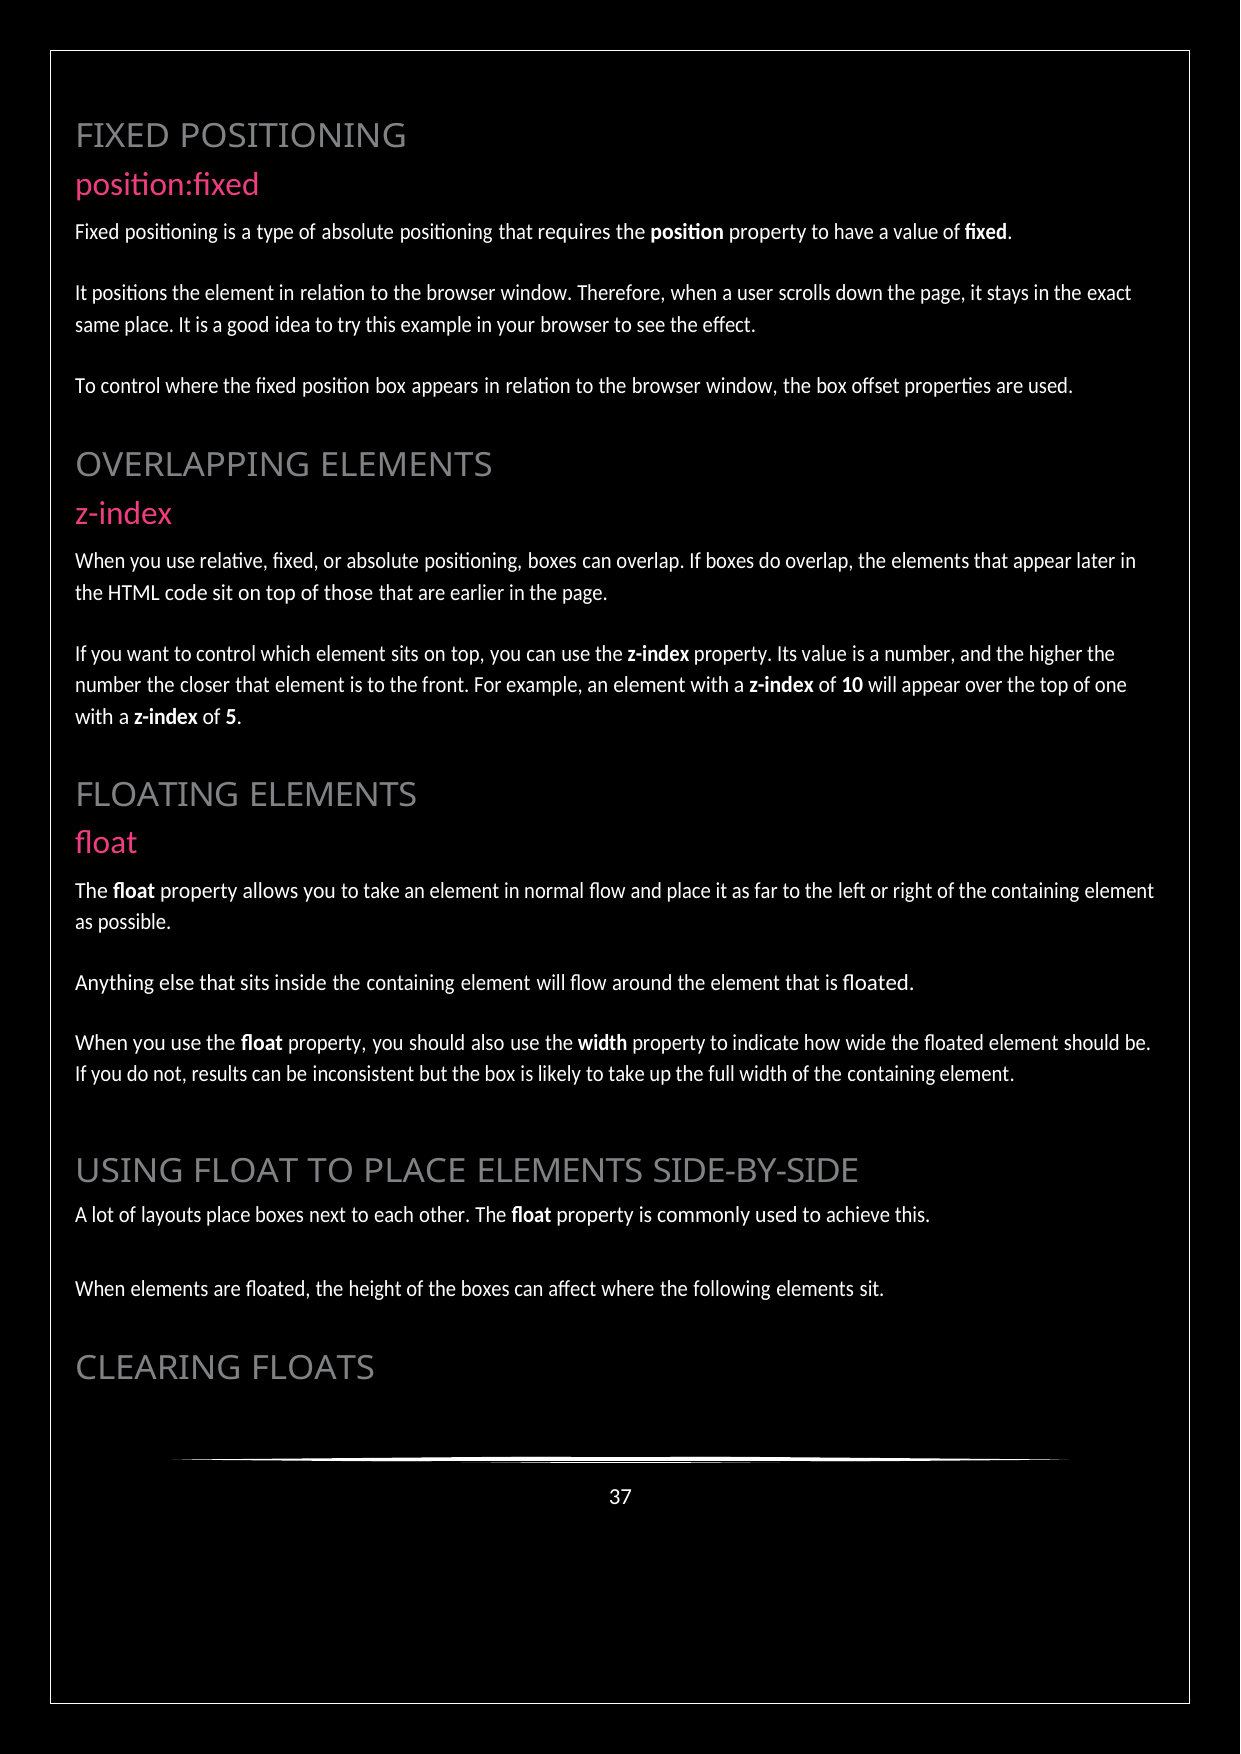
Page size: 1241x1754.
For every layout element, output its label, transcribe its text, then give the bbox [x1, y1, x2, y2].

subtitle z-index [75, 492, 1165, 532]
subtitle USING FLOAT TO PLACE ELEMENTS SIDE-BY-SIDE [75, 1152, 1165, 1190]
text When elements are floated, the height of the boxes can affect where the following elements sit. [75, 1274, 1165, 1302]
text Fixed positioning is a type of absolute positioning that requires the position property to have a value of fixed. [75, 217, 1165, 245]
subtitle OVERLAPPING ELEMENTS [75, 441, 1165, 486]
subtitle float [75, 821, 1075, 862]
subtitle FLOATING ELEMENTS [75, 771, 1165, 816]
text The float property allows you to take an element in normal flow and place it as far to the left or right of the containing element as possible. [75, 876, 1165, 935]
subtitle FIXED POSITIONING [75, 112, 1165, 157]
text It positions the element in relation to the browser window. Therefore, when a user scrolls down the page, it stays in the exact same place. It is a good idea to try this example in your browser to see the effect. [75, 278, 1165, 338]
text To control where the fixed position box appears in relation to the browser window, the box offset properties are used. [75, 371, 1165, 399]
subtitle CLEARING FLOATS [75, 1344, 1165, 1389]
text If you want to control which element sits on top, you can use the z-index property. Its value is a number, and the higher the number the closer that element is to the front. For example, an element with a z-index of 10 will appear over the top of one with a z-index of 5. [75, 639, 1165, 730]
text Anything else that sits inside the containing element will flow around the element that is floated. [75, 968, 1059, 996]
text A lot of layouts place boxes next to each other. The float property is commonly used to achieve this. [75, 1201, 1165, 1228]
text When you use the float property, you should also use the width property to indicate how wide the floated element should be. If you do not, results can be inconsistent but the box is likely to take up the full width of the containing element. [75, 1028, 1165, 1087]
text When you use relative, fixed, or absolute positioning, boxes can overlap. If boxes do overlap, the elements that appear later in the HTML code sit on top of those that are earlier in the page. [75, 546, 1165, 606]
subtitle position:fixed [75, 163, 1165, 203]
